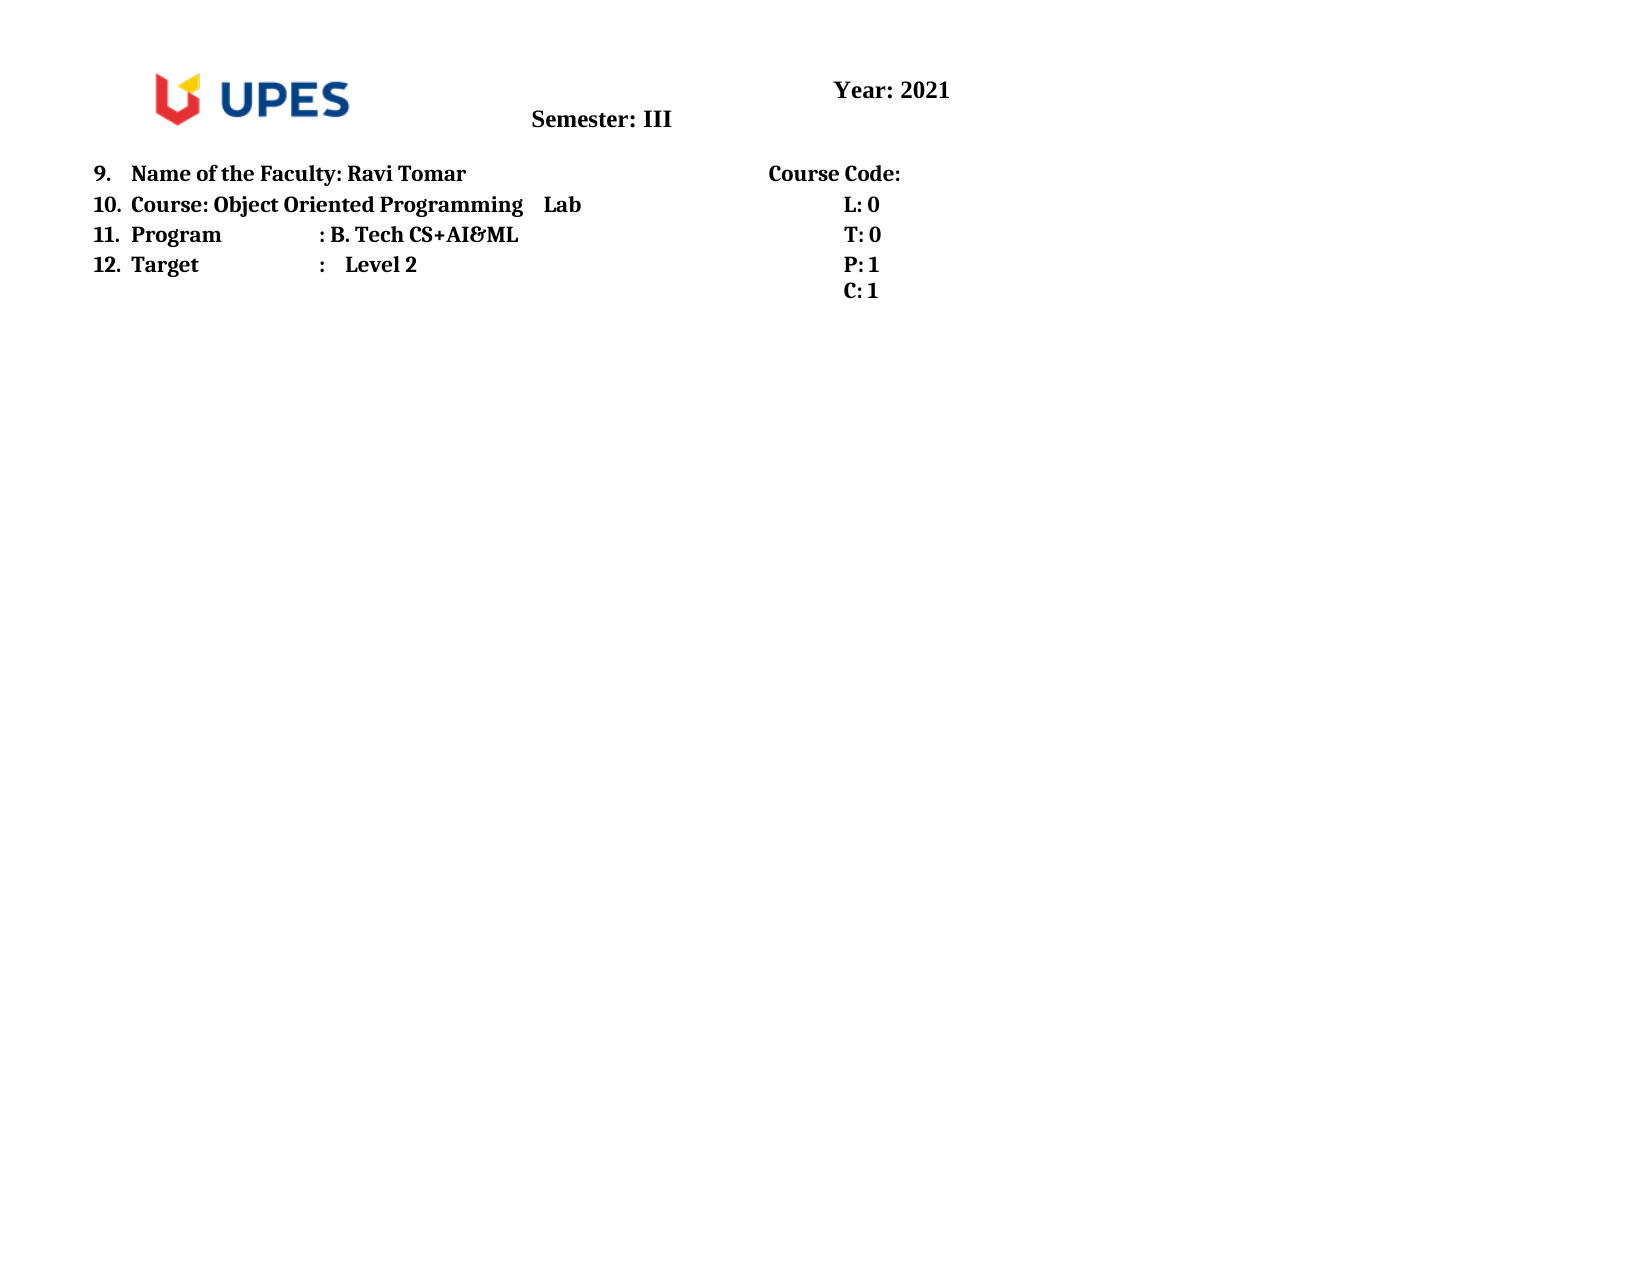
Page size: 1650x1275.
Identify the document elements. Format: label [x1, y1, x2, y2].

picture [143, 63, 362, 136]
